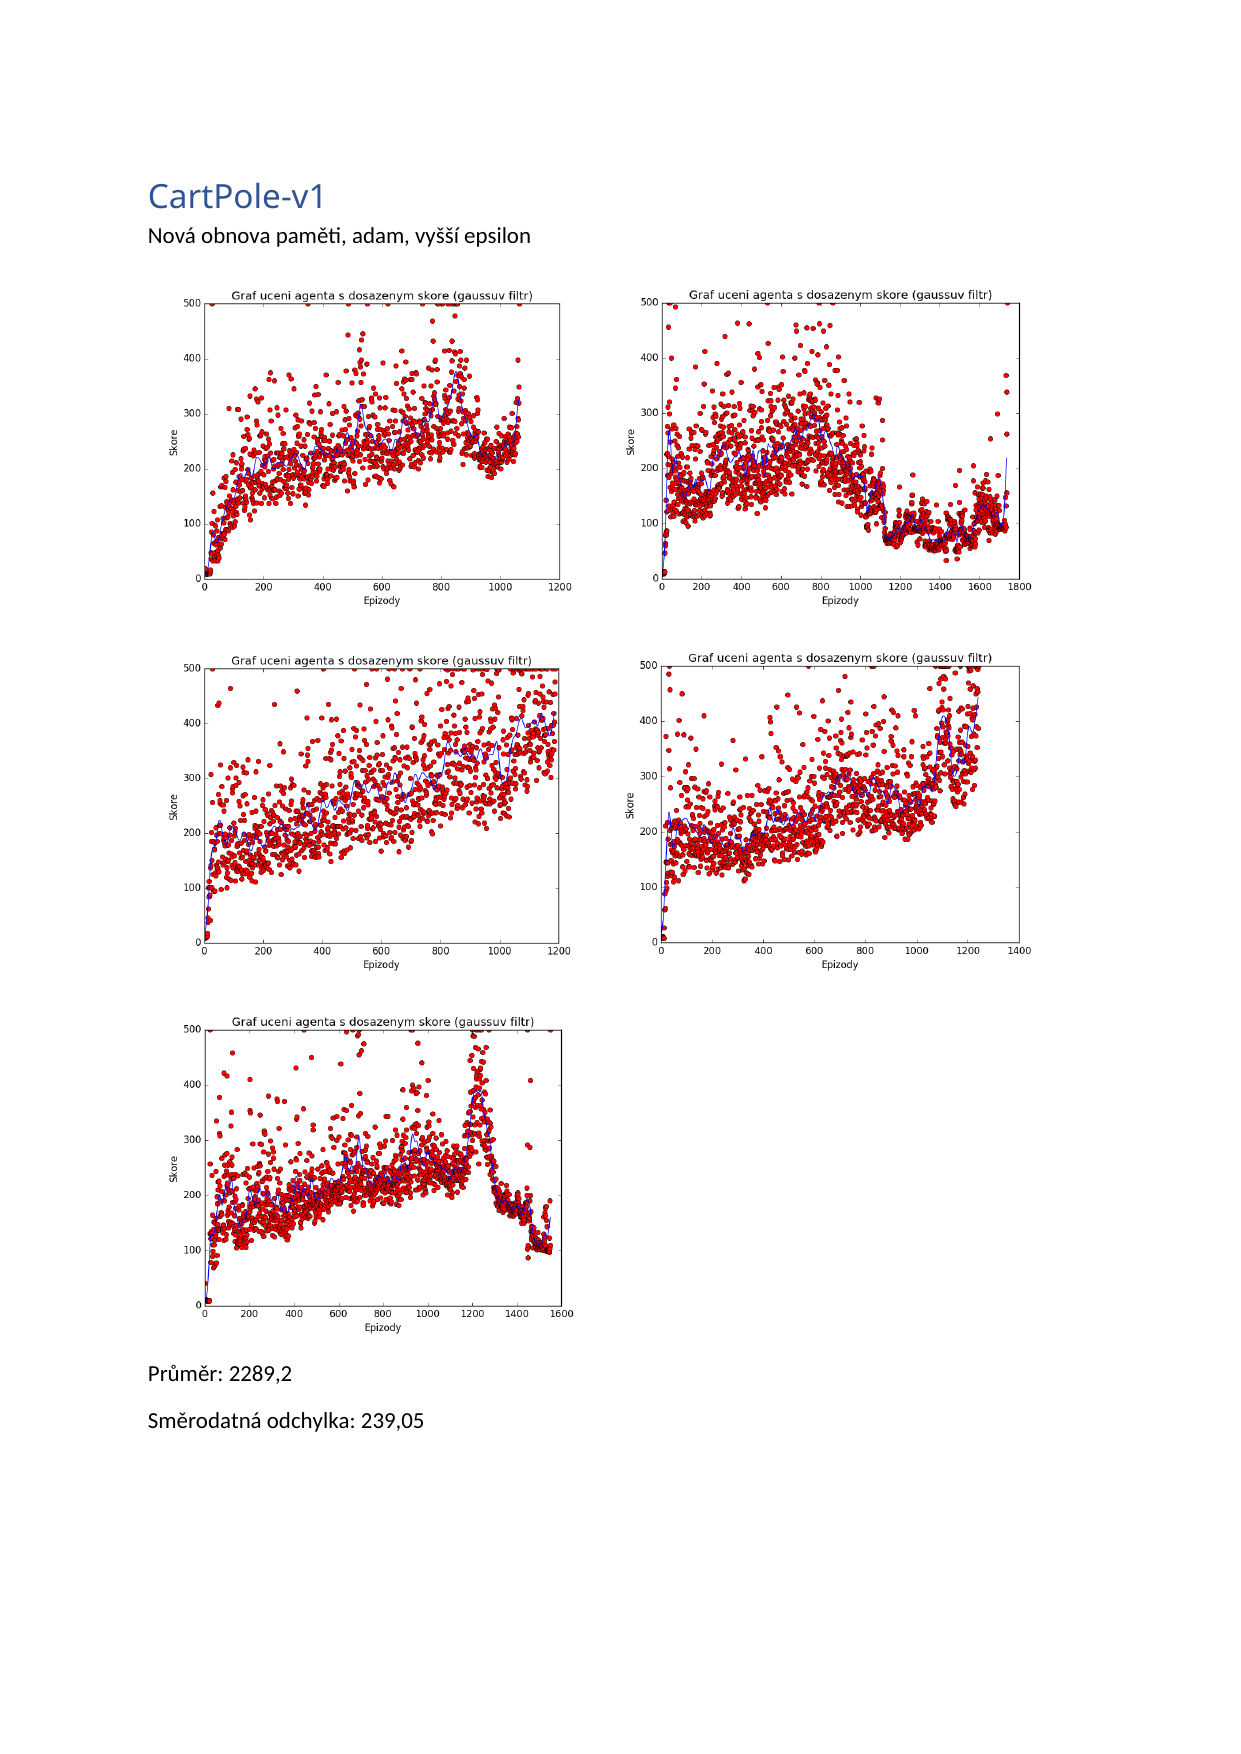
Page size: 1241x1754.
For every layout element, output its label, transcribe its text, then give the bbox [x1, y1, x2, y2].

text Průměr: 2289,2 [148, 1359, 1093, 1387]
picture [147, 995, 607, 1340]
picture [147, 631, 1065, 977]
picture [147, 268, 1064, 613]
text Nová obnova paměti, adam, vyšší epsilon [148, 222, 1093, 249]
text Směrodatná odchylka: 239,05 [148, 1406, 1093, 1434]
subtitle CartPole-v1 [148, 173, 1093, 218]
